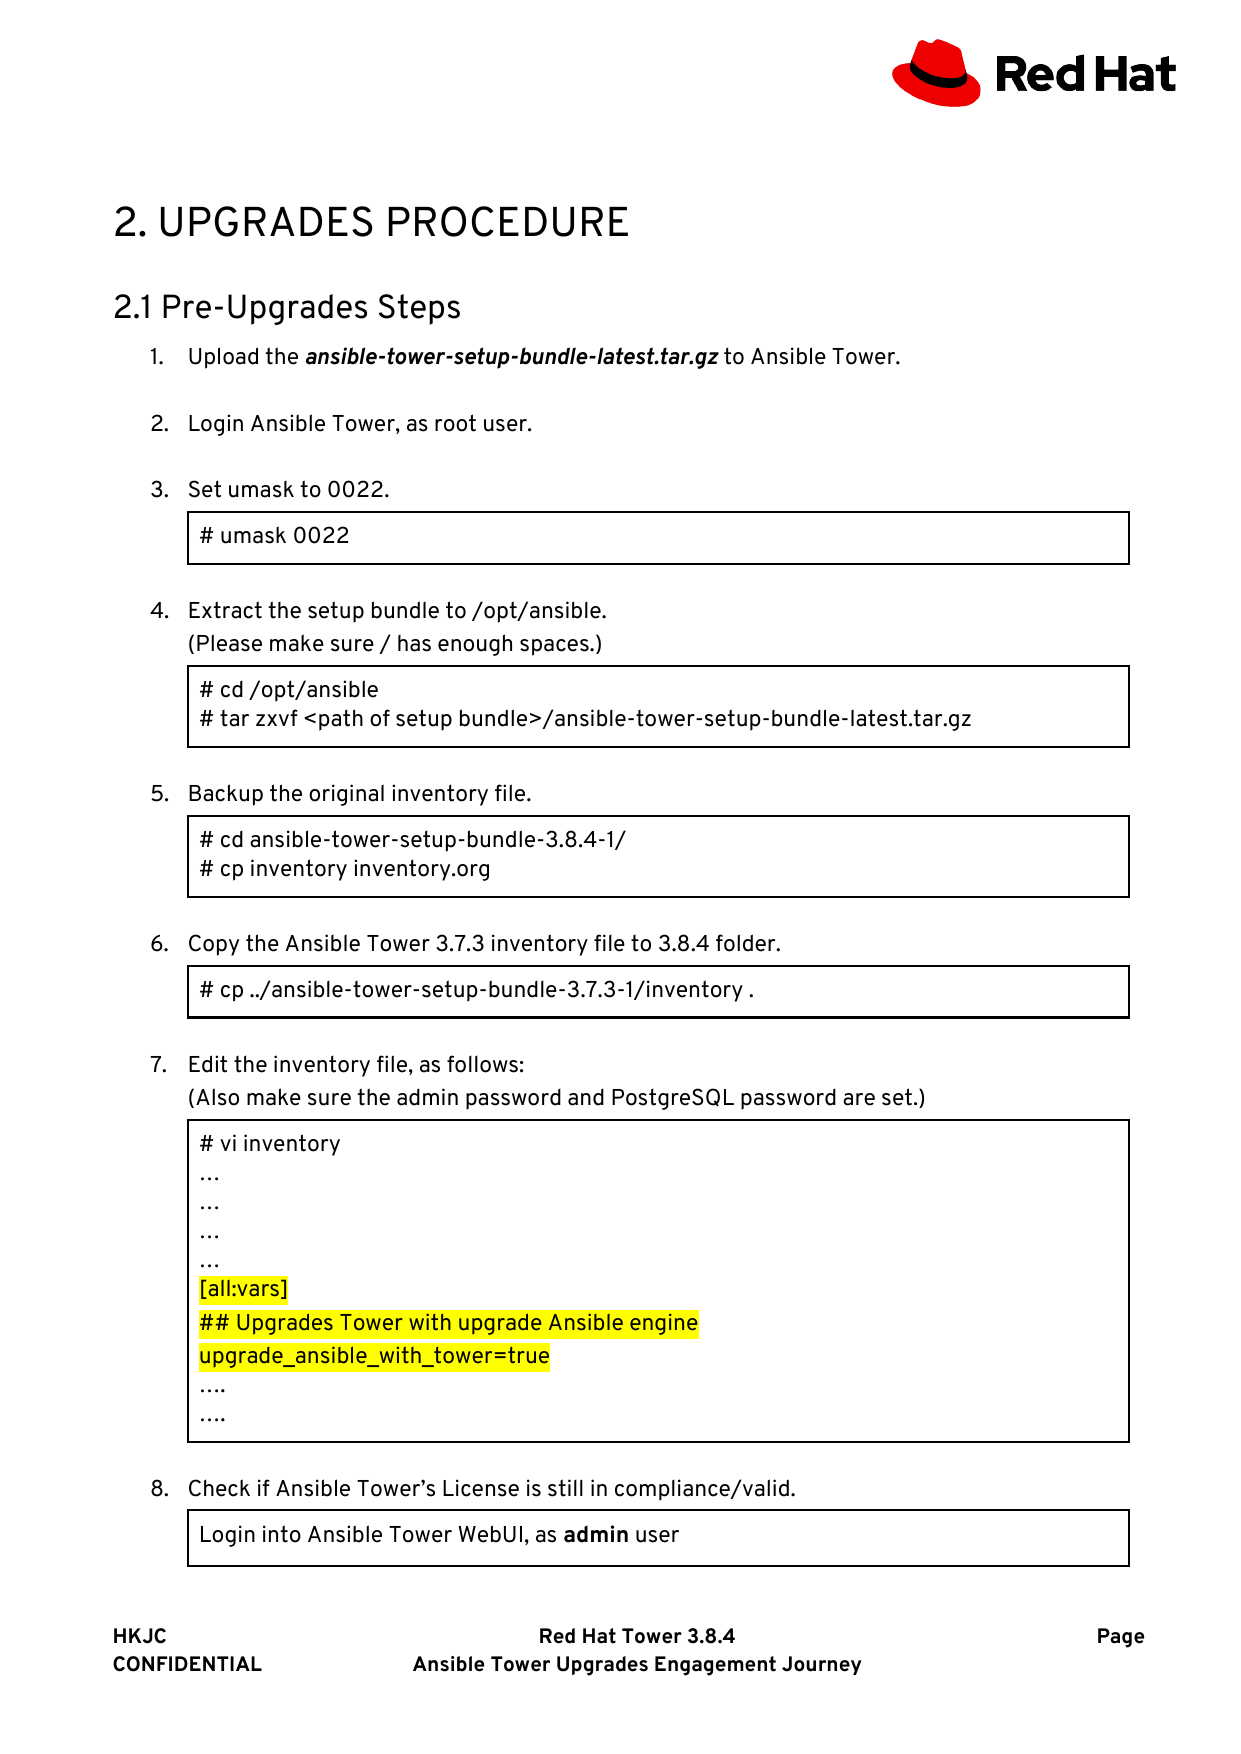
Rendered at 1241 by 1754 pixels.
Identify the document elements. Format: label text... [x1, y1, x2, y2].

list Check if Ansible Tower’s License is still in compliance/valid. [150, 1476, 1128, 1505]
list Copy the Ansible Tower 3.7.3 inventory file to 3.8.4 folder. [150, 931, 1128, 960]
list Edit the inventory file, as follows: [150, 1052, 1128, 1081]
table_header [189, 1511, 1128, 1565]
table_header # vi inventory … … … … [all:vars] ## Upgrades Tower with upgrade Ansible engine upgrade_ansible_with_tower=true …. …. [189, 1121, 1128, 1441]
table_header # umask 0022 [189, 513, 1128, 563]
text (Please make sure / has enough spaces.) [187, 632, 1128, 661]
list Upload the ansible-tower-setup-bundle-latest.tar.gz to Ansible Tower. [150, 344, 1128, 373]
picture [892, 39, 1176, 107]
list Login Ansible Tower, as root user. [150, 411, 1128, 440]
list Backup the original inventory file. [150, 781, 1128, 810]
table_header # cp ../ansible-tower-setup-bundle-3.7.3-1/inventory . [189, 967, 1128, 1016]
table_header # cd ansible-tower-setup-bundle-3.8.4-1/ # cp inventory inventory.org [189, 817, 1128, 896]
subtitle 2. UPGRADES PROCEDURE [112, 199, 1128, 252]
subtitle 2.1 Pre-Upgrades Steps [112, 289, 1128, 332]
list Extract the setup bundle to /opt/ansible. [150, 598, 1128, 627]
table_header # cd /opt/ansible # tar zxvf <path of setup bundle>/ansible-tower-setup-bundle-latest.tar.gz [189, 667, 1128, 746]
list Set umask to 0022. [150, 477, 1128, 507]
text (Also make sure the admin password and PostgreSQL password are set.) [187, 1085, 1128, 1114]
